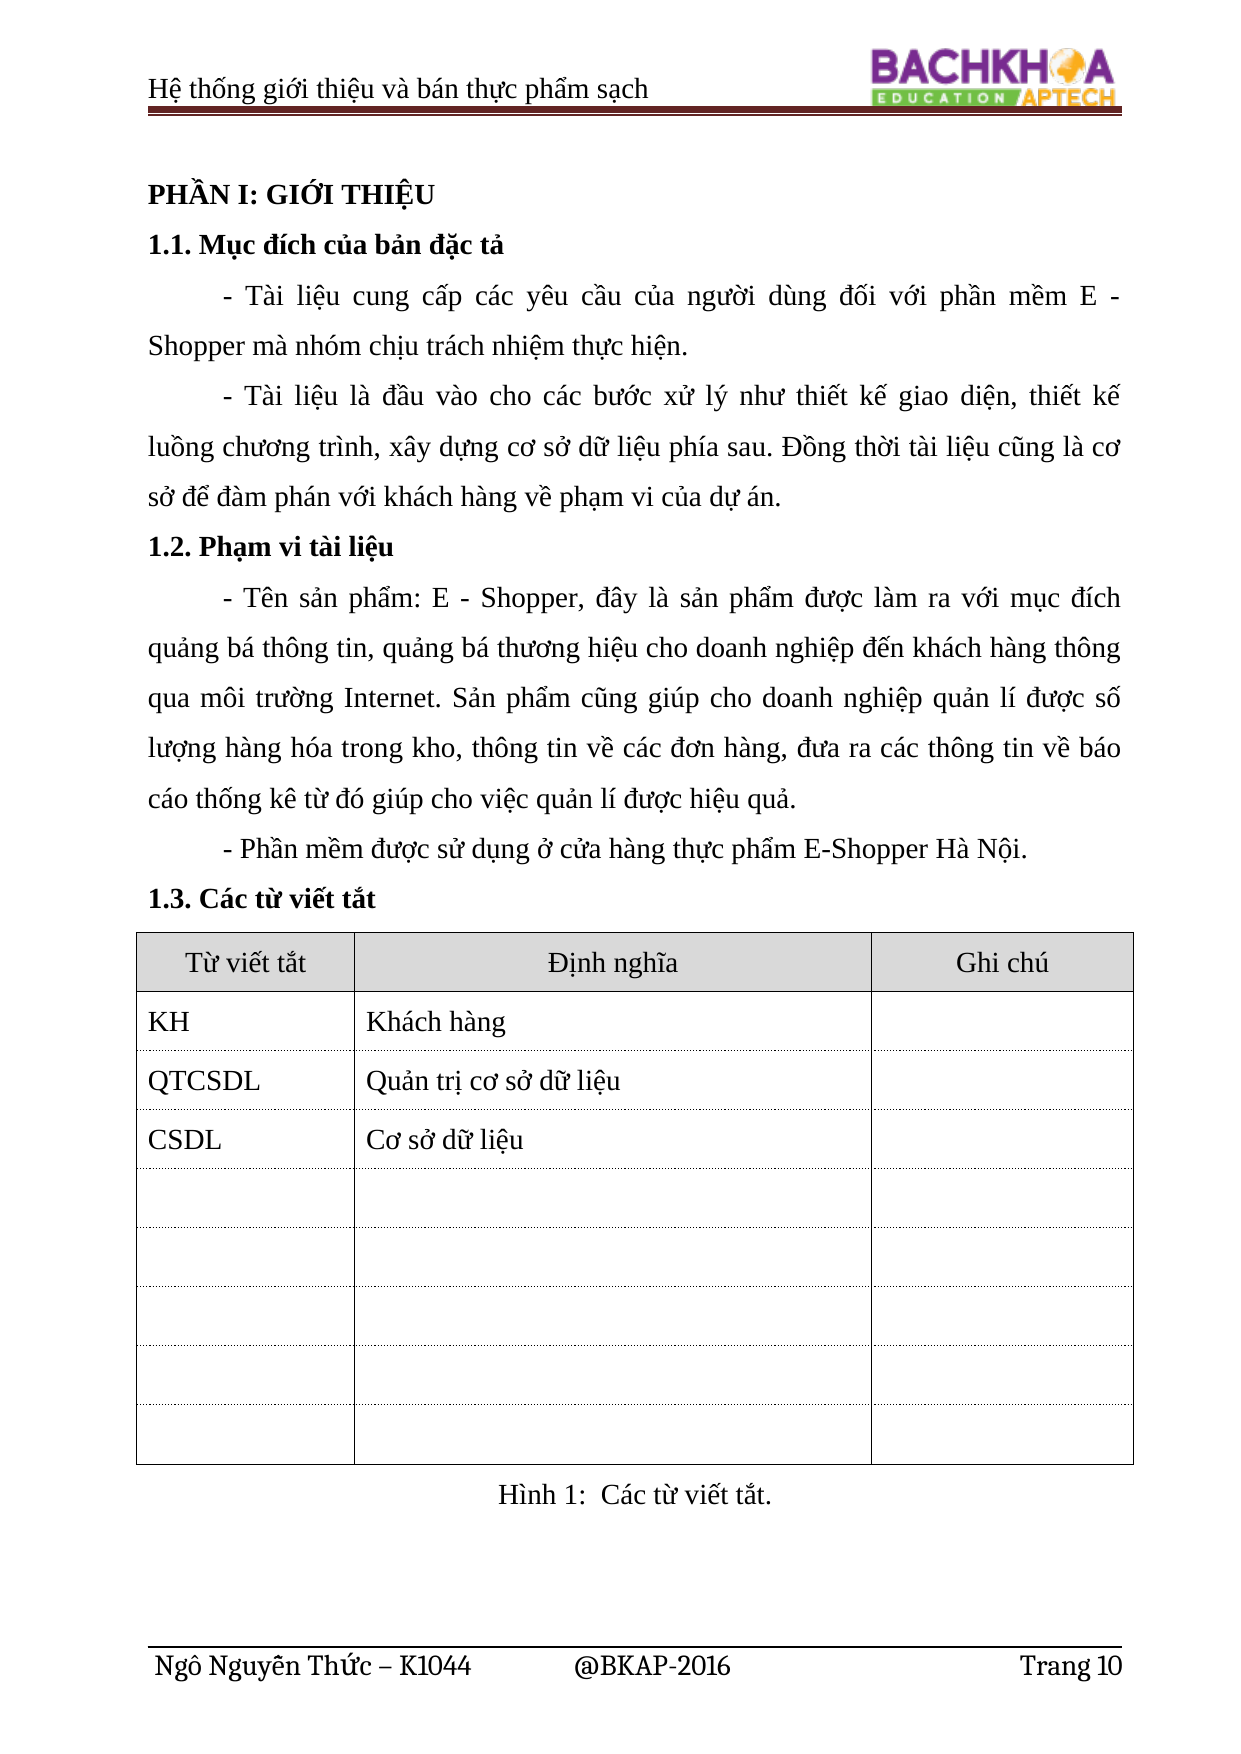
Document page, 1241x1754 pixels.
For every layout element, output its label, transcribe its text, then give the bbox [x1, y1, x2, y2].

subtitle 1.3. Các từ viết tắt [148, 882, 1122, 915]
table_header Định nghĩa [355, 933, 871, 991]
subtitle PHẦN I: GIỚI THIỆU [148, 177, 1122, 211]
table_cell [355, 1404, 871, 1463]
table_cell [355, 1345, 871, 1404]
table_cell [137, 1227, 354, 1286]
table_cell [137, 1345, 354, 1404]
table_cell [355, 1227, 871, 1286]
table_header Từ viết tắt [137, 933, 354, 991]
table_cell [137, 1286, 354, 1345]
table_cell [872, 1109, 1133, 1168]
table_cell CSDL [137, 1109, 354, 1168]
table_cell Cơ sở dữ liệu [355, 1109, 871, 1168]
table_cell KH [137, 992, 354, 1050]
text - Phần mềm được sử dụng ở cửa hàng thực phẩm E-Shopper Hà Nội. [148, 831, 1122, 865]
table_cell [355, 1168, 871, 1227]
table_cell Quản trị cơ sở dữ liệu [355, 1050, 871, 1109]
table_cell [137, 1168, 354, 1227]
table_cell [872, 1227, 1133, 1286]
subtitle 1.2. Phạm vi tài liệu [148, 529, 1122, 563]
text - Tài liệu là đầu vào cho các bước xử lý như thiết kế giao diện, thiết kế luồng chương trình, xây dựng cơ sở dữ liệu phía sau. Đồng thời tài liệu cũng là cơ sở để đàm phán với khách hàng về phạm vi của dự án. [148, 378, 1122, 513]
text - Tên sản phẩm: E - Shopper, đây là sản phẩm được làm ra với mục đích quảng bá thông tin, quảng bá thương hiệu cho doanh nghiệp đến khách hàng thông qua môi trường Internet. Sản phẩm cũng giúp cho doanh nghiệp quản lí được số lượng hàng hóa trong kho, thông tin về các đơn hàng, đưa ra các thông tin về báo cáo thống kê từ đó giúp cho việc quản lí được hiệu quả. [148, 580, 1122, 814]
table_cell [355, 1286, 871, 1345]
subtitle Hình 1: Các từ viết tắt. [148, 1477, 1122, 1511]
table_cell [137, 1404, 354, 1463]
table_cell [872, 1345, 1133, 1404]
table_cell [872, 992, 1133, 1050]
table_cell [872, 1050, 1133, 1109]
table_cell Khách hàng [355, 992, 871, 1050]
table_header Ghi chú [872, 933, 1133, 991]
picture [868, 47, 1120, 106]
table_cell [872, 1286, 1133, 1345]
table_cell [872, 1168, 1133, 1227]
table_cell QTCSDL [137, 1050, 354, 1109]
text - Tài liệu cung cấp các yêu cầu của người dùng đối với phần mềm E -Shopper mà nhóm chịu trách nhiệm thực hiện. [148, 278, 1122, 362]
subtitle 1.1. Mục đích của bản đặc tả [148, 227, 1122, 261]
table_cell [872, 1404, 1133, 1463]
